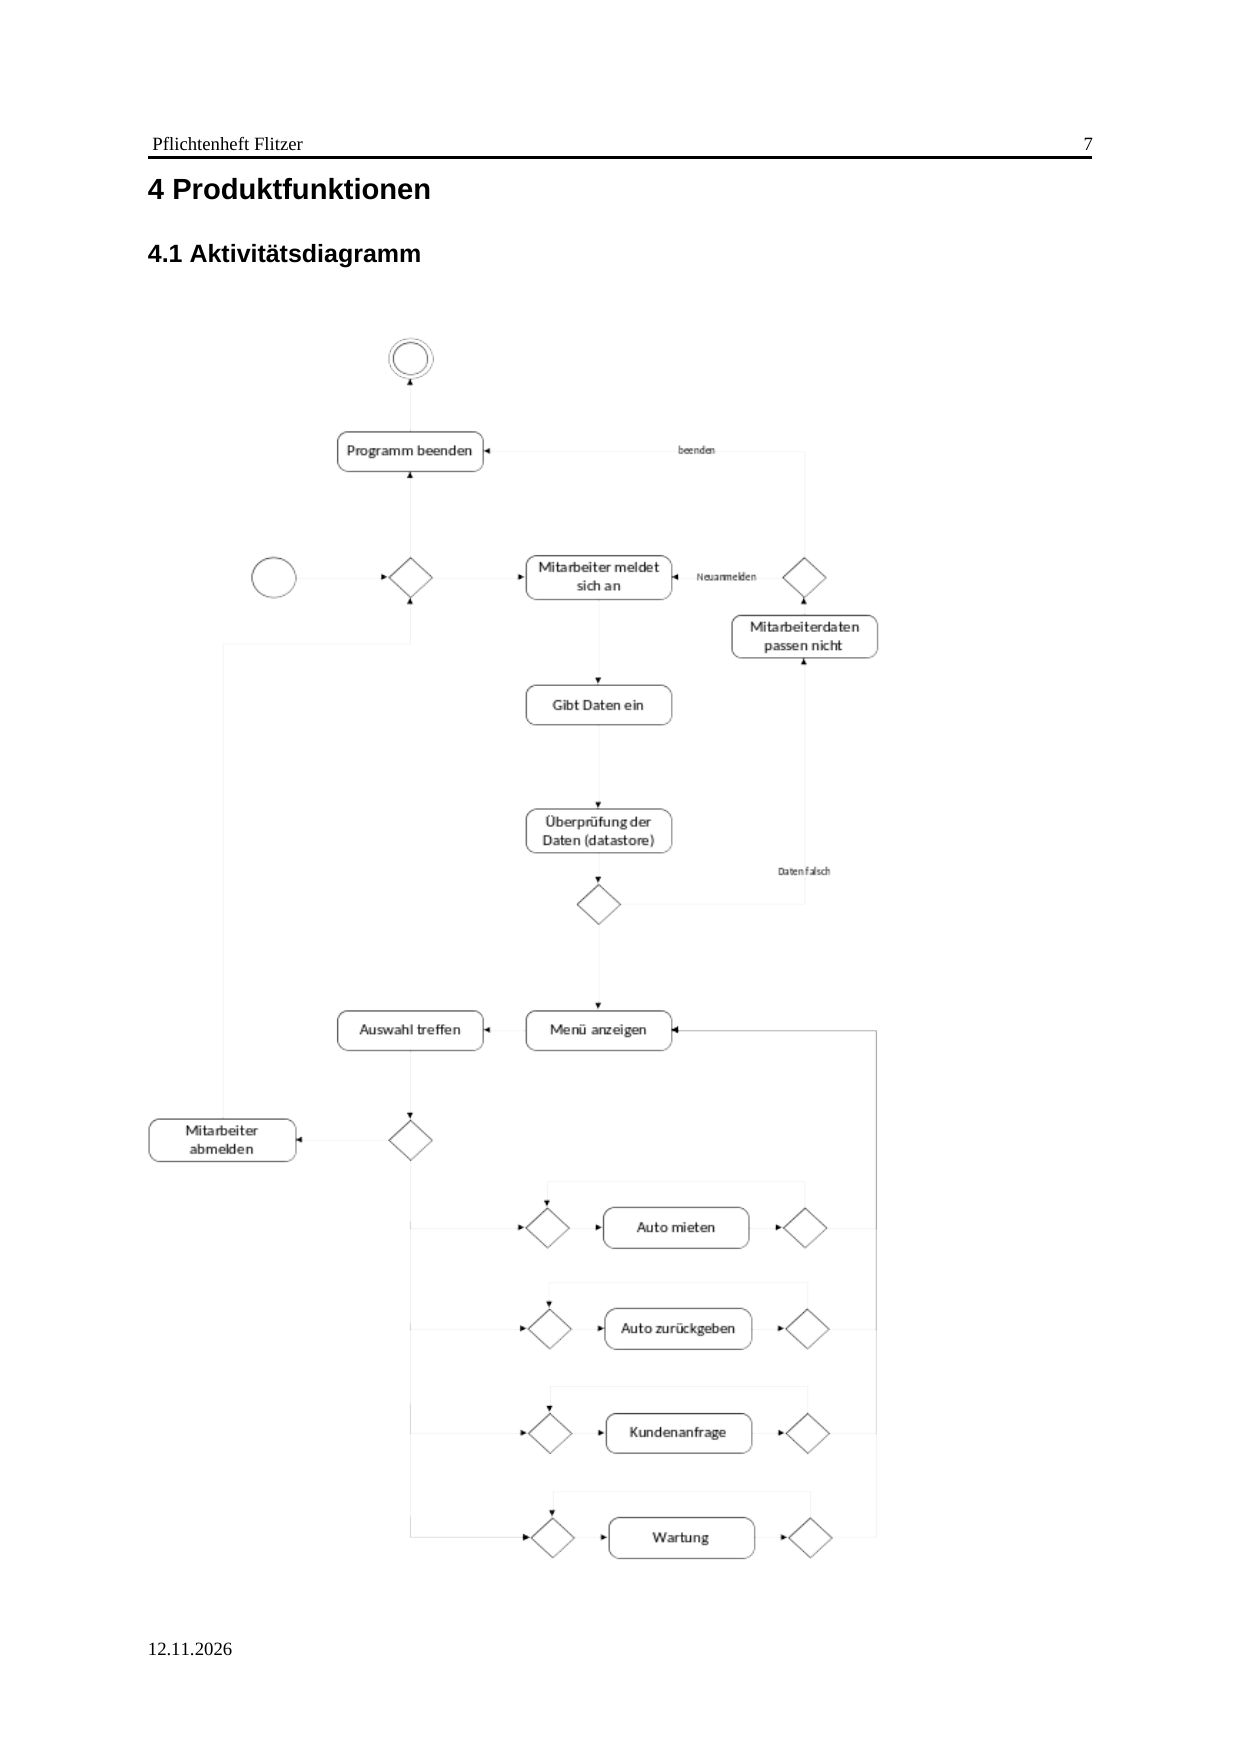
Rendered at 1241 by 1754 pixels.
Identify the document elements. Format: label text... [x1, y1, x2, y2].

subtitle Aktivitätsdiagramm [148, 236, 1092, 268]
subtitle Produktfunktionen [148, 172, 1092, 205]
